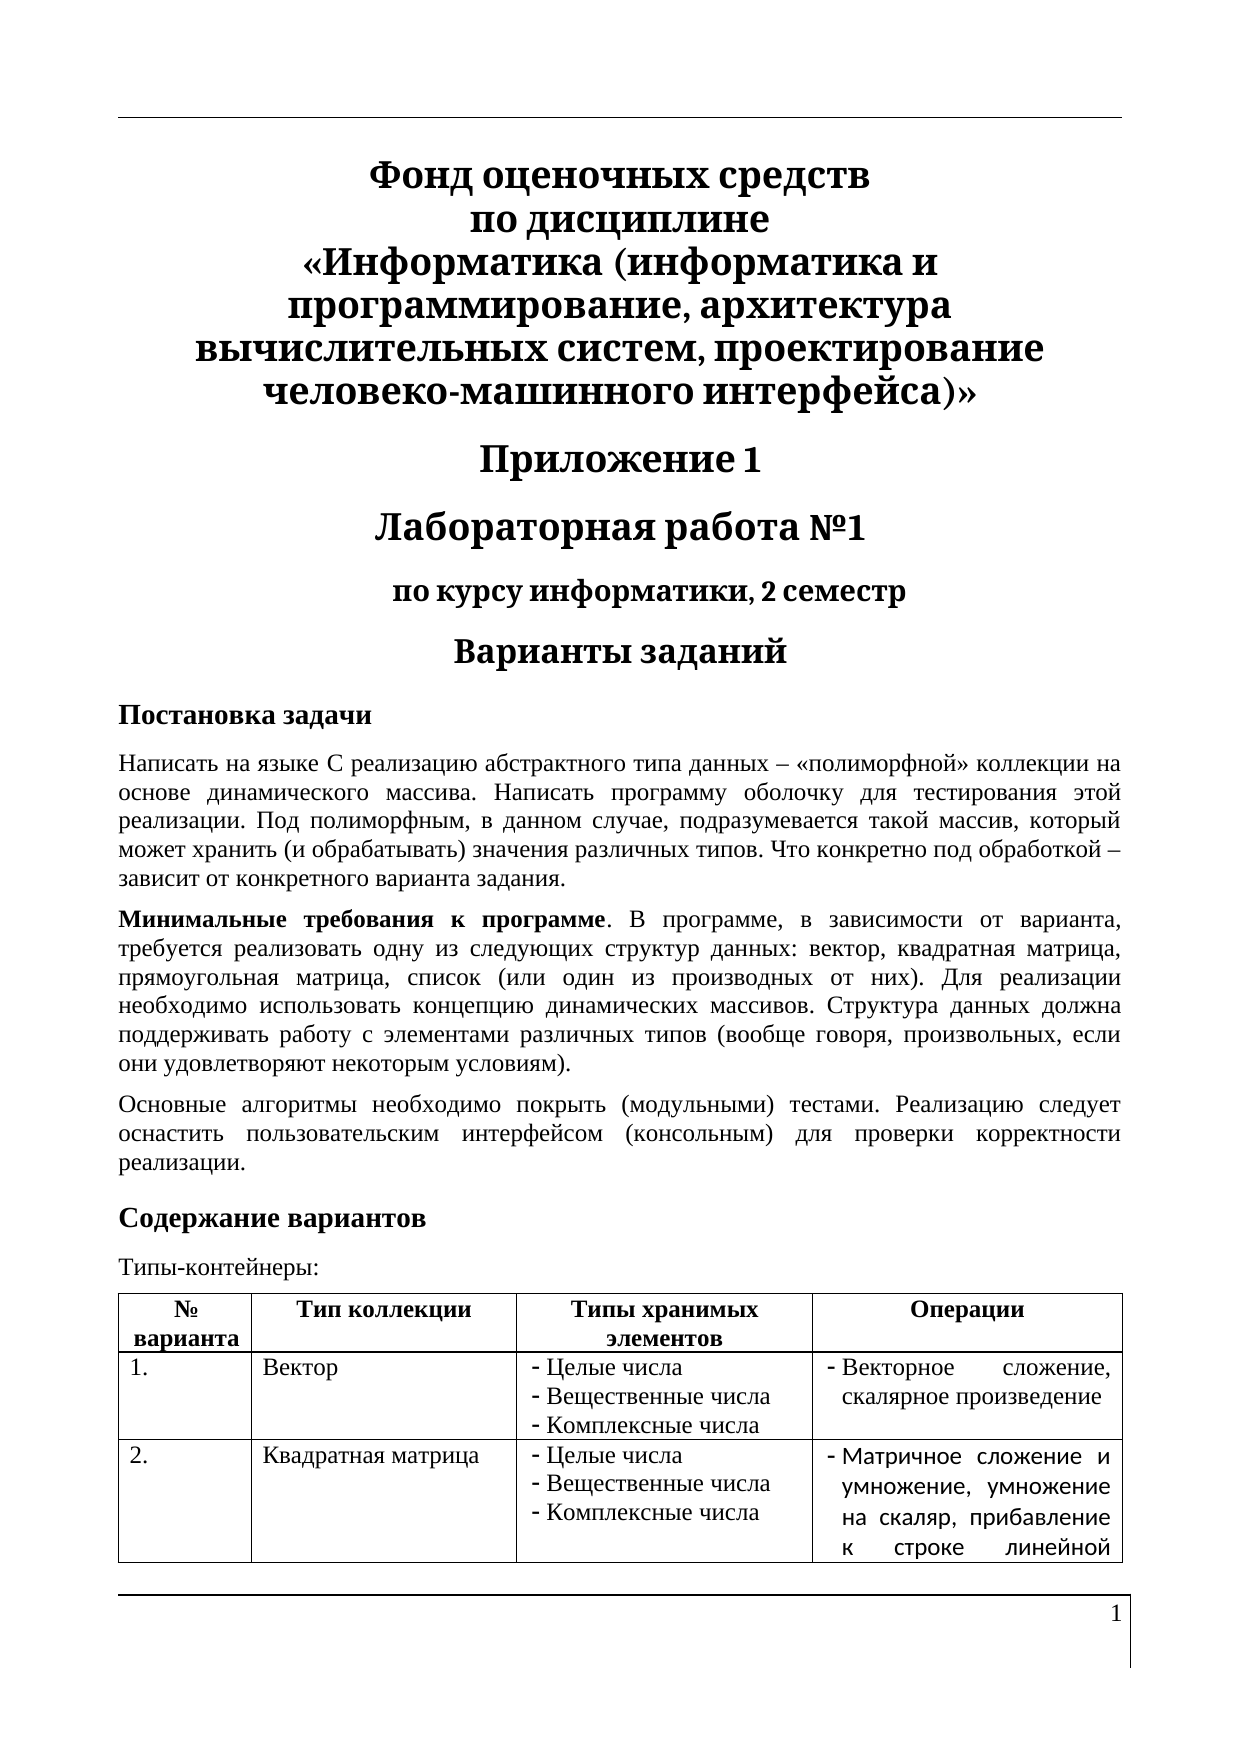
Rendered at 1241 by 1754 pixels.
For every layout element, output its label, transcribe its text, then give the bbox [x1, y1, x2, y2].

table_header Тип коллекции [252, 1294, 516, 1351]
table_cell Квадратная матрица [252, 1440, 516, 1562]
title Лабораторная работа №1 [118, 507, 1122, 550]
table_cell Целые числа Вещественные числа Комплексные числа [517, 1353, 812, 1439]
table_cell [119, 1353, 251, 1439]
table_cell [119, 1440, 251, 1562]
table_header Типы хранимых элементов [517, 1294, 812, 1351]
text Постановка задачи [118, 697, 1122, 731]
table_header № варианта [119, 1294, 251, 1351]
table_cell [517, 1440, 812, 1562]
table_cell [813, 1440, 1122, 1562]
title Варианты заданий [118, 634, 1122, 672]
table_header Операции [813, 1294, 1122, 1351]
table_cell Вектор [252, 1353, 516, 1439]
text Основные алгоритмы необходимо покрыть (модульными) тестами. Реализацию следует оснастить пользовательским интерфейсом (консольным) для проверки корректности реализации. [118, 1089, 1122, 1176]
title по курсу информатики, 2 семестр [266, 575, 1034, 609]
table_cell Векторное сложение, скалярное произведение [813, 1353, 1122, 1439]
text Типы-контейнеры: [118, 1252, 1122, 1280]
title Фонд оценочных средств по дисциплине «Информатика (информатика и программирование, архитектура вычислительных систем, проектирование человеко-машинного интерфейса)» [118, 155, 1122, 414]
text Минимальные требования к программе. В программе, в зависимости от варианта, требуется реализовать одну из следующих структур данных: вектор, квадратная матрица, прямоугольная матрица, список (или один из производных от них). Для реализации необходимо использовать концепцию динамических массивов. Структура данных должна поддерживать работу с элементами различных типов (вообще говоря, произвольных, если они удовлетворяют некоторым условиям). [118, 904, 1122, 1077]
title Приложение 1 [118, 439, 1122, 482]
text Содержание вариантов [118, 1201, 1122, 1234]
text Написать на языке C реализацию абстрактного типа данных – «полиморфной» коллекции на основе динамического массива. Написать программу оболочку для тестирования этой реализации. Под полиморфным, в данном случае, подразумевается такой массив, который может хранить (и обрабатывать) значения различных типов. Что конкретно под обработкой – зависит от конкретного варианта задания. [118, 748, 1122, 892]
